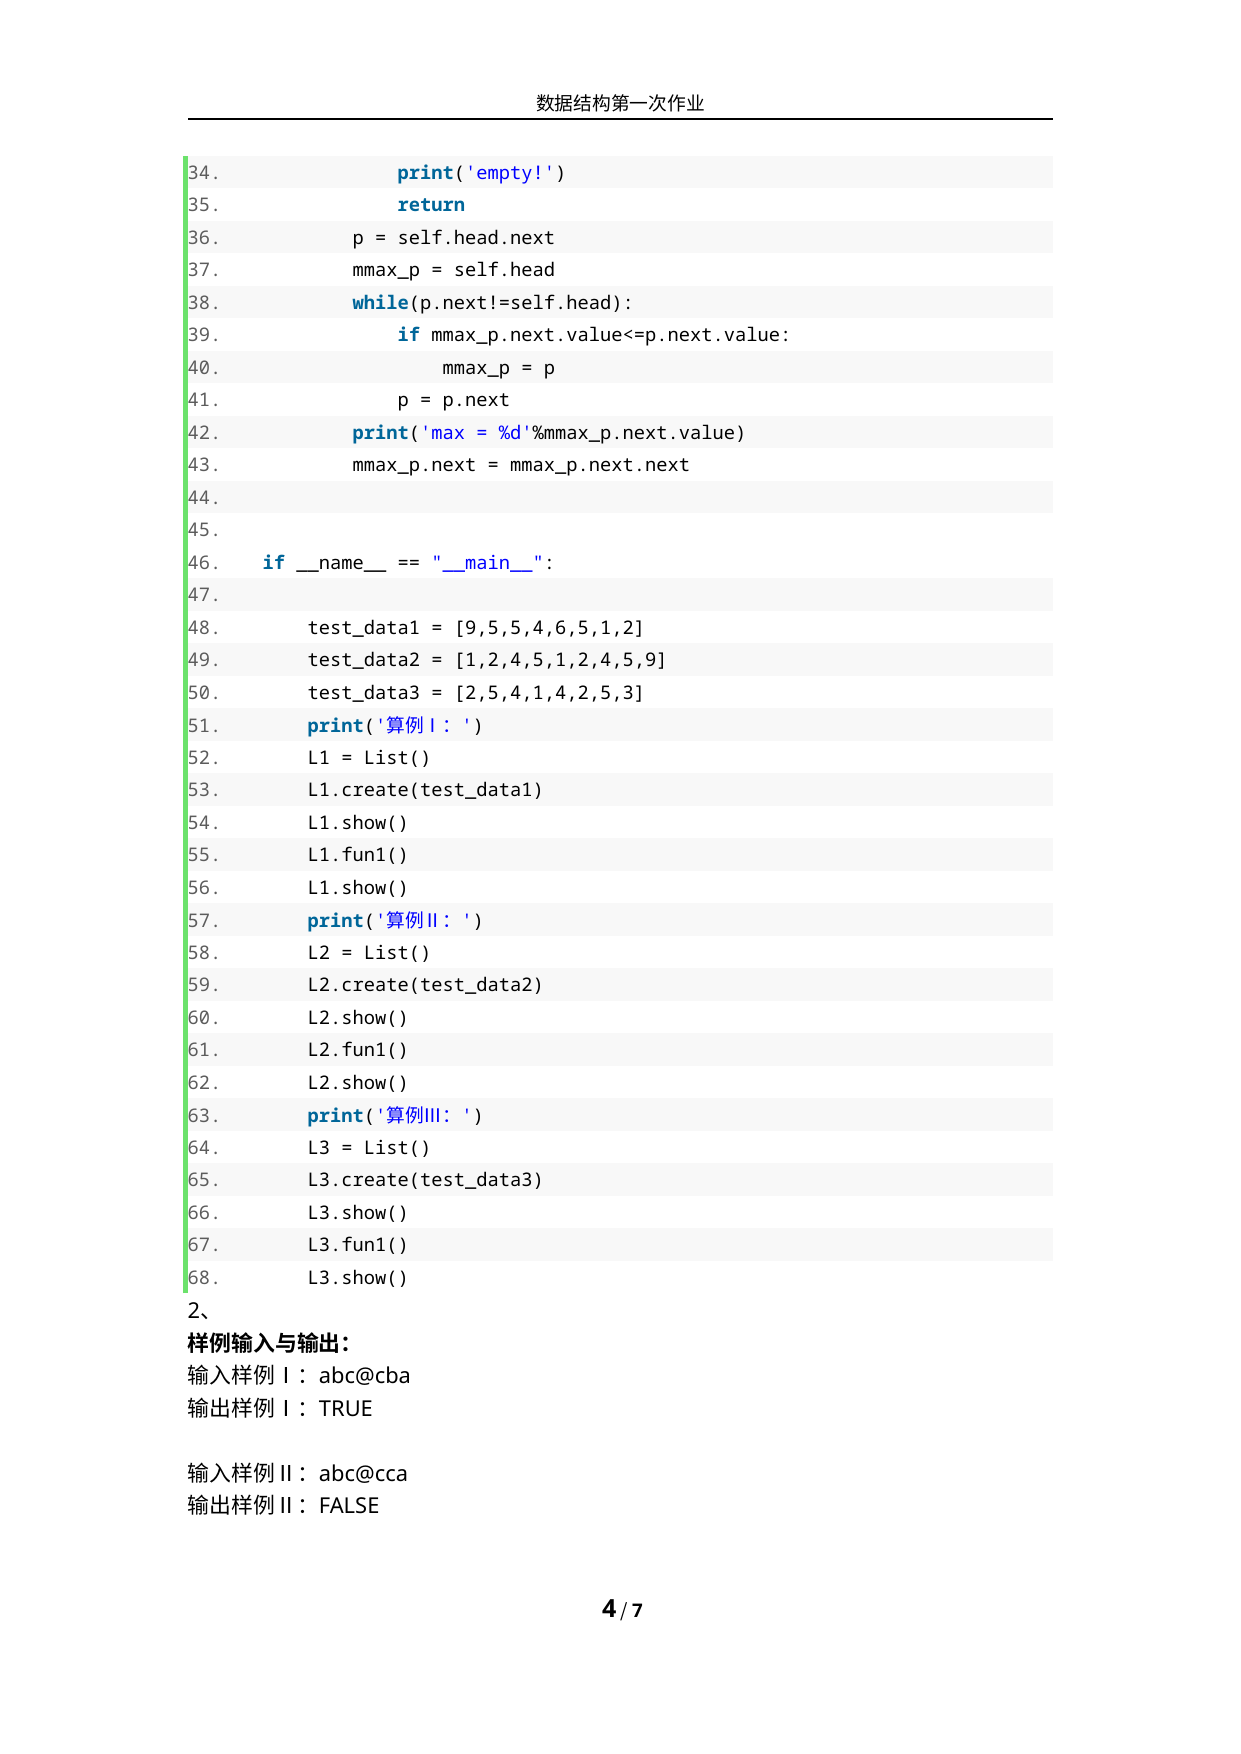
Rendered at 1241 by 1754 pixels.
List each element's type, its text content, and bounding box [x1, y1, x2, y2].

list L1.show() [188, 871, 1053, 903]
list L3.show() [188, 1261, 1053, 1293]
list print('算例Ⅰ：') [188, 708, 1053, 741]
list while(p.next!=self.head): [188, 286, 1053, 318]
list print('empty!') [188, 156, 1053, 188]
list test_data3 = [2,5,4,1,4,2,5,3] [188, 676, 1053, 708]
list L3.create(test_data3) [188, 1163, 1053, 1196]
list L3.show() [188, 1196, 1053, 1228]
list if mmax_p.next.value<=p.next.value: [188, 318, 1053, 351]
list L2.create(test_data2) [188, 968, 1053, 1001]
list p = p.next [188, 383, 1053, 416]
text 输出样例Ⅱ：FALSE [187, 1488, 1053, 1521]
list mmax_p = self.head [188, 253, 1053, 286]
list print('算例Ⅱ：') [188, 903, 1053, 936]
list L1.create(test_data1) [188, 773, 1053, 806]
list L2.show() [188, 1066, 1053, 1098]
list L2.fun1() [188, 1033, 1053, 1066]
list return [188, 188, 1053, 221]
list L3.fun1() [188, 1228, 1053, 1261]
list L1 = List() [188, 741, 1053, 773]
list L3 = List() [188, 1131, 1053, 1163]
list print('max = %d'%mmax_p.next.value) [188, 416, 1053, 448]
list L2.show() [188, 1001, 1053, 1033]
list L1.show() [188, 806, 1053, 838]
text 输入样例Ⅱ：abc@cca [187, 1456, 1053, 1488]
text 2、 [187, 1293, 1053, 1326]
text 样例输入与输出： [187, 1326, 1053, 1358]
text 输入样例Ⅰ：abc@cba [187, 1358, 1053, 1391]
list p = self.head.next [188, 221, 1053, 253]
list print('算例Ⅲ：') [188, 1098, 1053, 1131]
list test_data2 = [1,2,4,5,1,2,4,5,9] [188, 643, 1053, 676]
list L2 = List() [188, 936, 1053, 968]
list L1.fun1() [188, 838, 1053, 871]
list test_data1 = [9,5,5,4,6,5,1,2] [188, 611, 1053, 643]
list if __name__ == "__main__": [188, 546, 1053, 578]
text 输出样例Ⅰ：TRUE [187, 1391, 1053, 1423]
list mmax_p = p [188, 351, 1053, 383]
list mmax_p.next = mmax_p.next.next [188, 448, 1053, 481]
